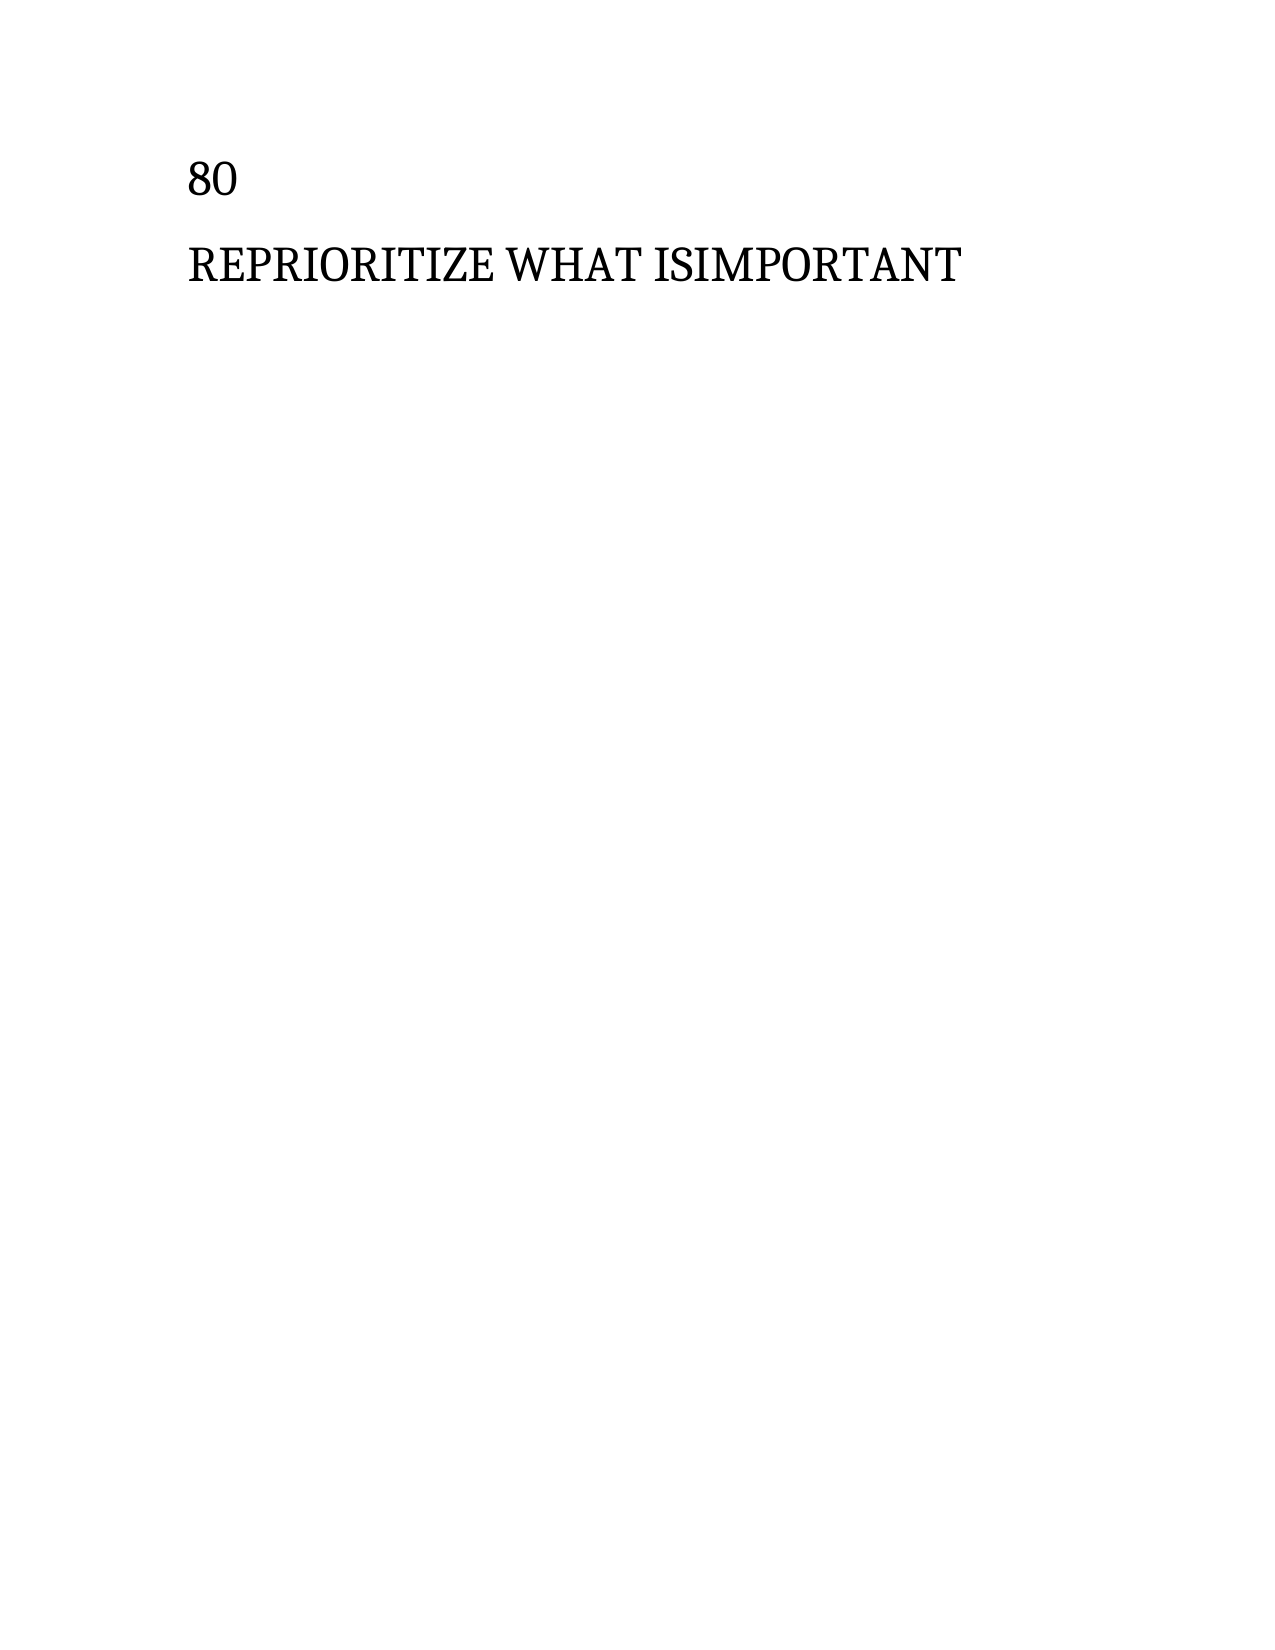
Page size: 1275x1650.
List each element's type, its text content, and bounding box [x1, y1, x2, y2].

text 80 [187, 150, 1087, 207]
text REPRIORITIZE WHAT ISIMPORTANT [187, 237, 1087, 294]
